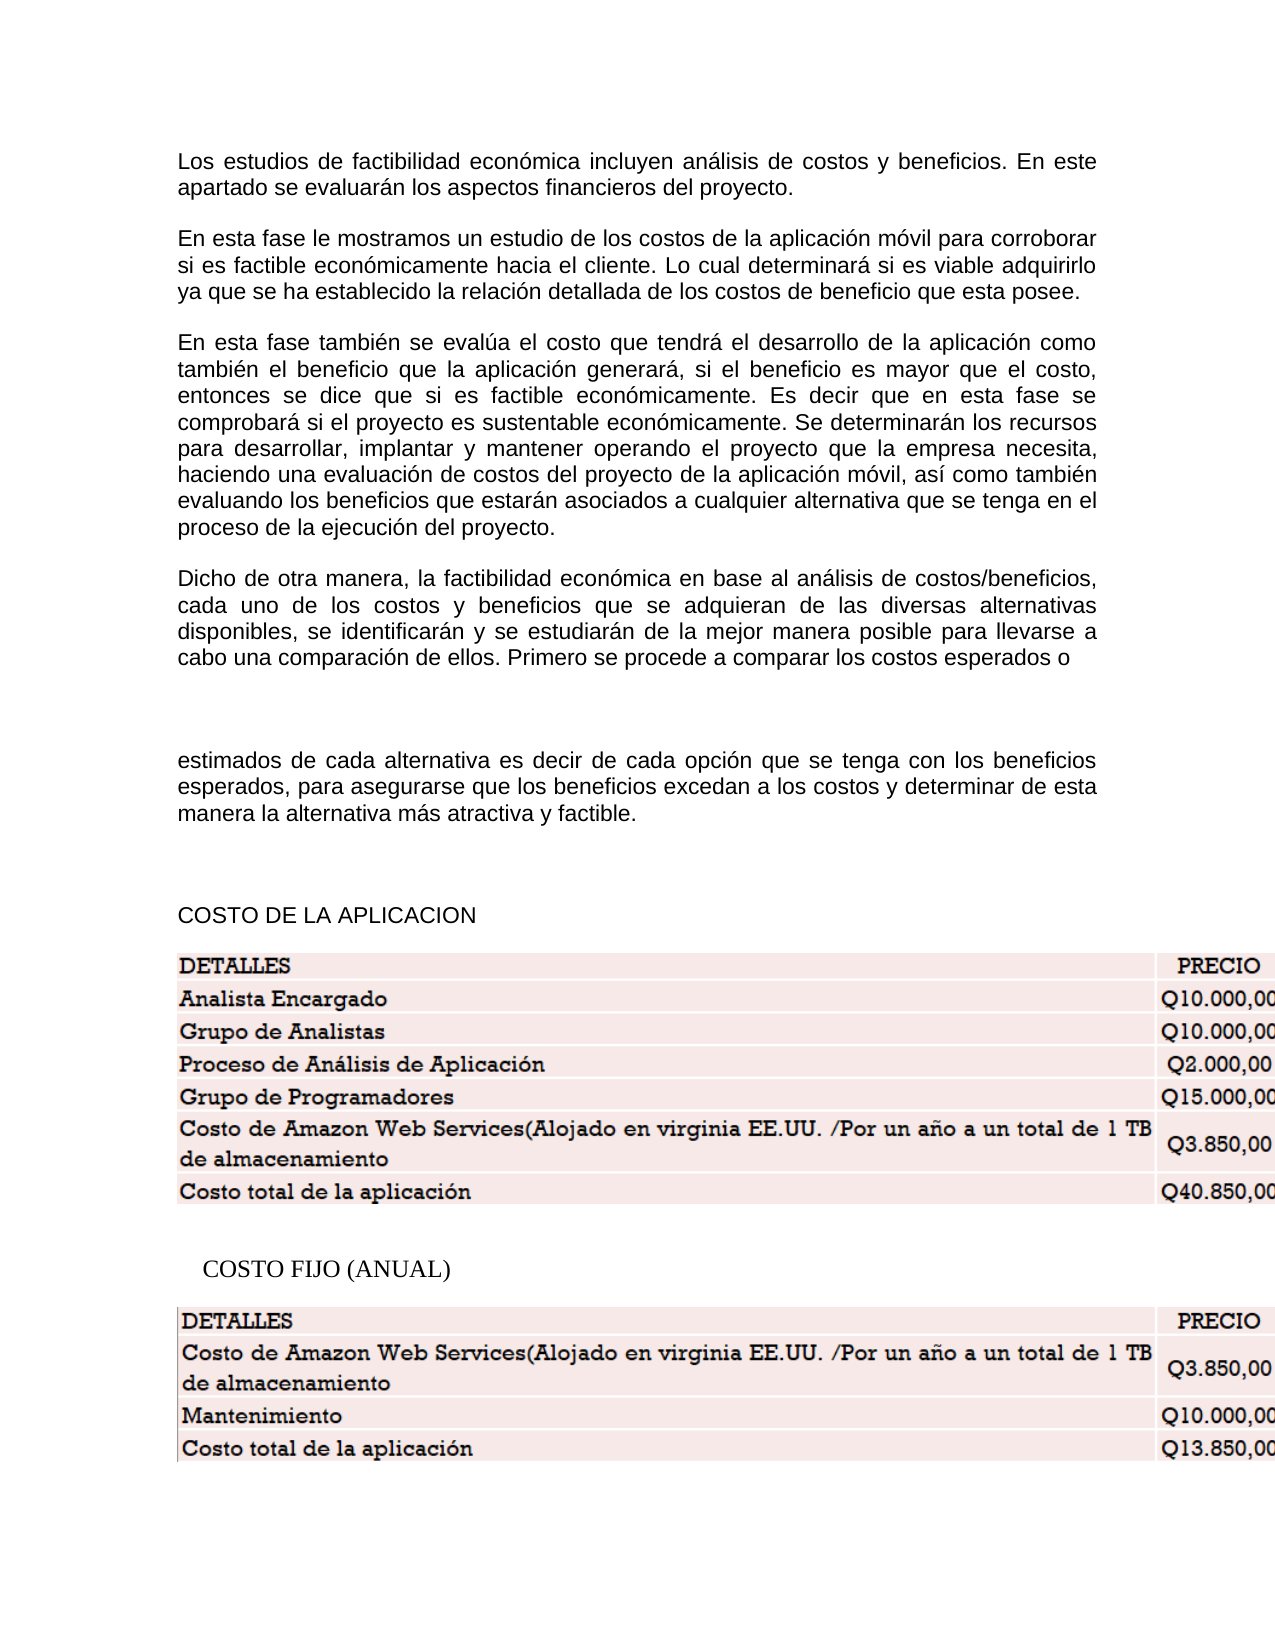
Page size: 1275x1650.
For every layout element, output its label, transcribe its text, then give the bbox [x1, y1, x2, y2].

text COSTO DE LA APLICACION [177, 902, 1098, 929]
text En esta fase le mostramos un estudio de los costos de la aplicación móvil para corroborar si es factible económicamente hacia el cliente. Lo cual determinará si es viable adquirirlo ya que se ha establecido la relación detallada de los costos de beneficio que esta posee. [177, 225, 1098, 304]
text En esta fase también se evalúa el costo que tendrá el desarrollo de la aplicación como también el beneficio que la aplicación generará, si el beneficio es mayor que el costo, entonces se dice que si es factible económicamente. Es decir que en esta fase se comprobará si el proyecto es sustentable económicamente. Se determinarán los recursos para desarrollar, implantar y mantener operando el proyecto que la empresa necesita, haciendo una evaluación de costos del proyecto de la aplicación móvil, así como también evaluando los beneficios que estarán asociados a cualquier alternativa que se tenga en el proceso de la ejecución del proyecto. [177, 329, 1098, 540]
text estimados de cada alternativa es decir de cada opción que se tenga con los beneficios esperados, para asegurarse que los beneficios excedan a los costos y determinar de esta manera la alternativa más atractiva y factible. [177, 747, 1098, 826]
picture [177, 1307, 1275, 1462]
text Dicho de otra manera, la factibilidad económica en base al análisis de costos/beneficios, cada uno de los costos y beneficios que se adquieran de las diversas alternativas disponibles, se identificarán y se estudiarán de la mejor manera posible para llevarse a cabo una comparación de ellos. Primero se procede a comparar los costos esperados o [177, 565, 1098, 671]
text Los estudios de factibilidad económica incluyen análisis de costos y beneficios. En este apartado se evaluarán los aspectos financieros del proyecto. [177, 148, 1098, 200]
picture [177, 953, 1275, 1204]
text COSTO FIJO (ANUAL) [177, 1254, 1098, 1282]
